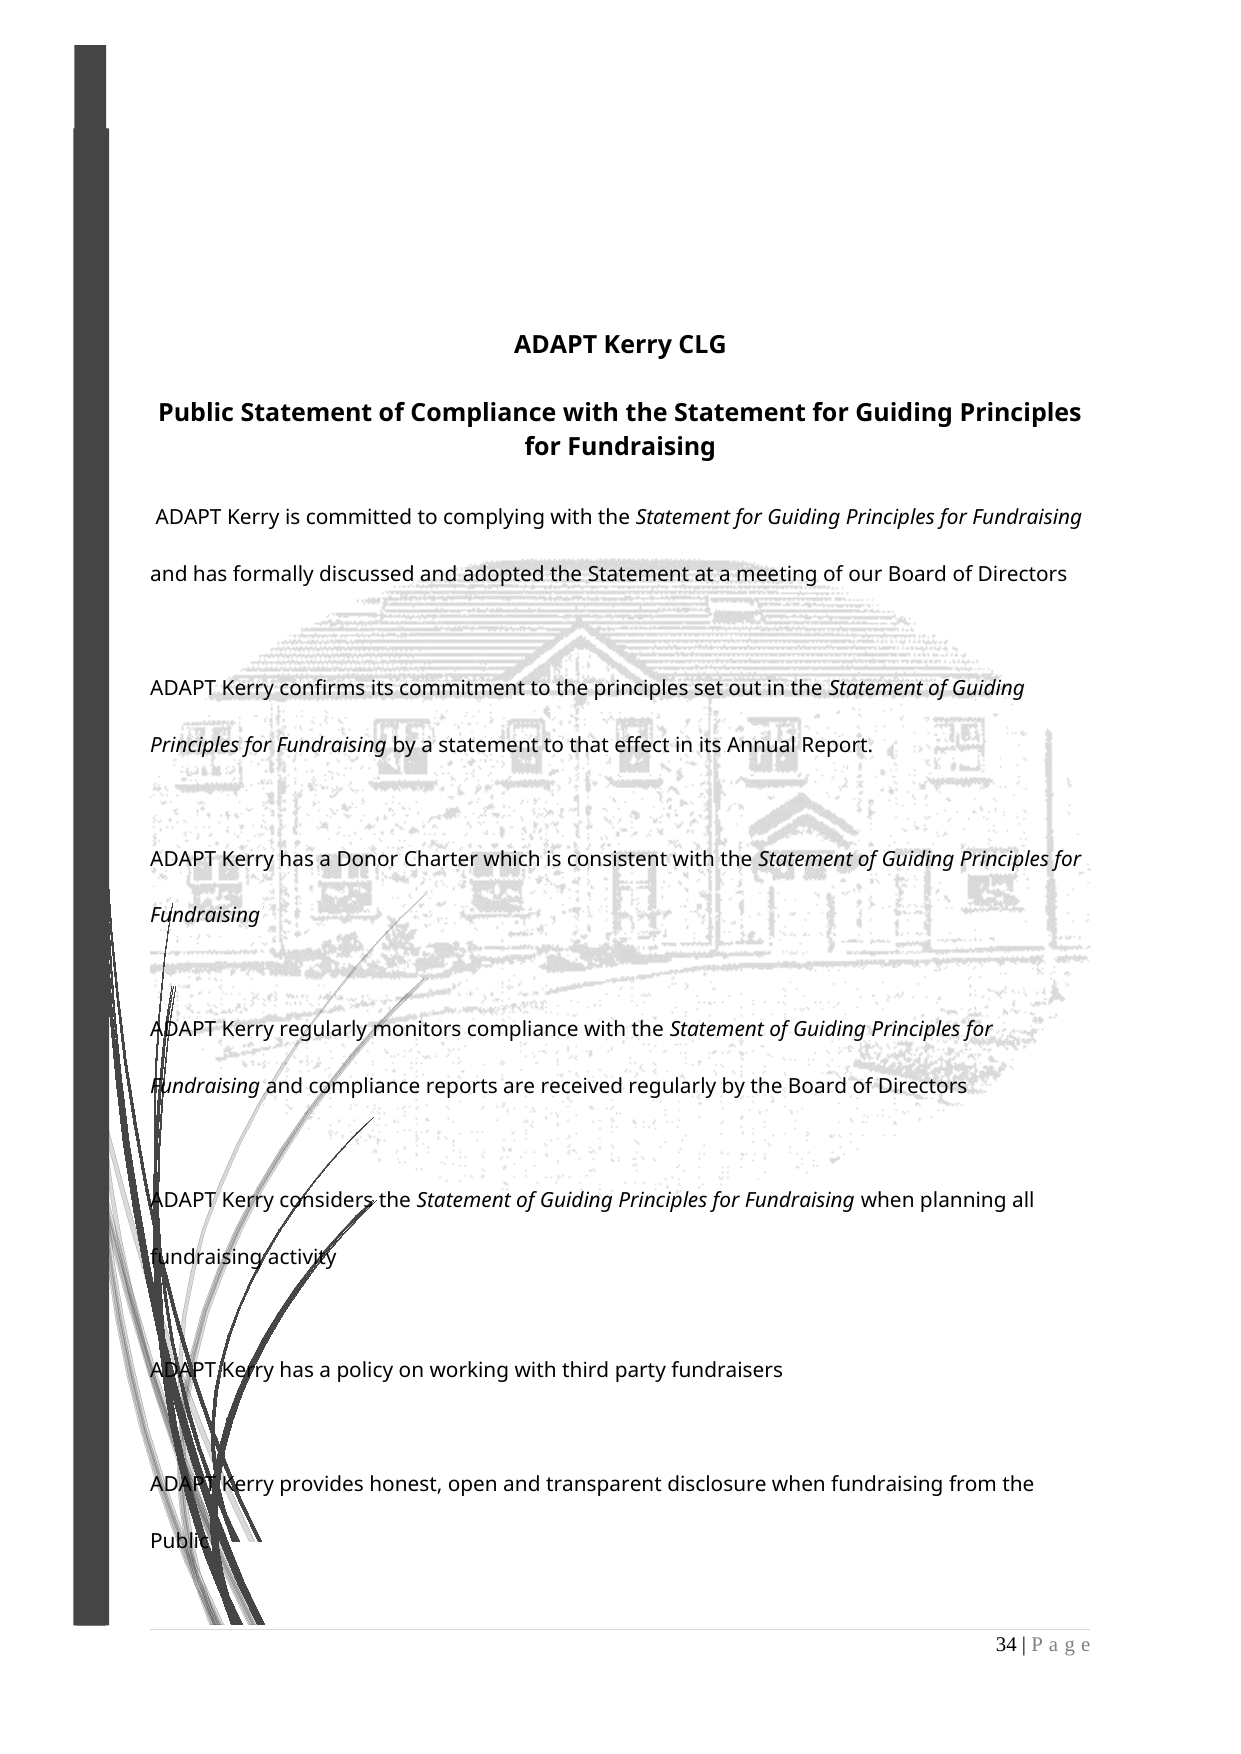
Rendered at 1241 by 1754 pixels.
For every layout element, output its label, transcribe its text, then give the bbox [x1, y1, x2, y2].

text Public Statement of Compliance with the Statement for Guiding Principles for Fundraising [150, 394, 1090, 463]
text ADAPT Kerry has a Donor Charter which is consistent with the Statement of Guiding Principles for Fundraising [150, 844, 1090, 929]
text ADAPT Kerry CLG [150, 326, 1090, 361]
text ADAPT Kerry confirms its commitment to the principles set out in the Statement of Guiding Principles for Fundraising by a statement to that effect in its Annual Report. [150, 673, 1090, 758]
text ADAPT Kerry has a policy on working with third party fundraisers [150, 1356, 1090, 1384]
text ADAPT Kerry considers the Statement of Guiding Principles for Fundraising when planning all fundraising activity [150, 1185, 1090, 1270]
text ADAPT Kerry regularly monitors compliance with the Statement of Guiding Principles for Fundraising and compliance reports are received regularly by the Board of Directors [150, 1014, 1090, 1099]
text ADAPT Kerry provides honest, open and transparent disclosure when fundraising from the Public [150, 1469, 1090, 1554]
text ADAPT Kerry is committed to complying with the Statement for Guiding Principles for Fundraising and has formally discussed and adopted the Statement at a meeting of our Board of Directors [150, 502, 1090, 588]
